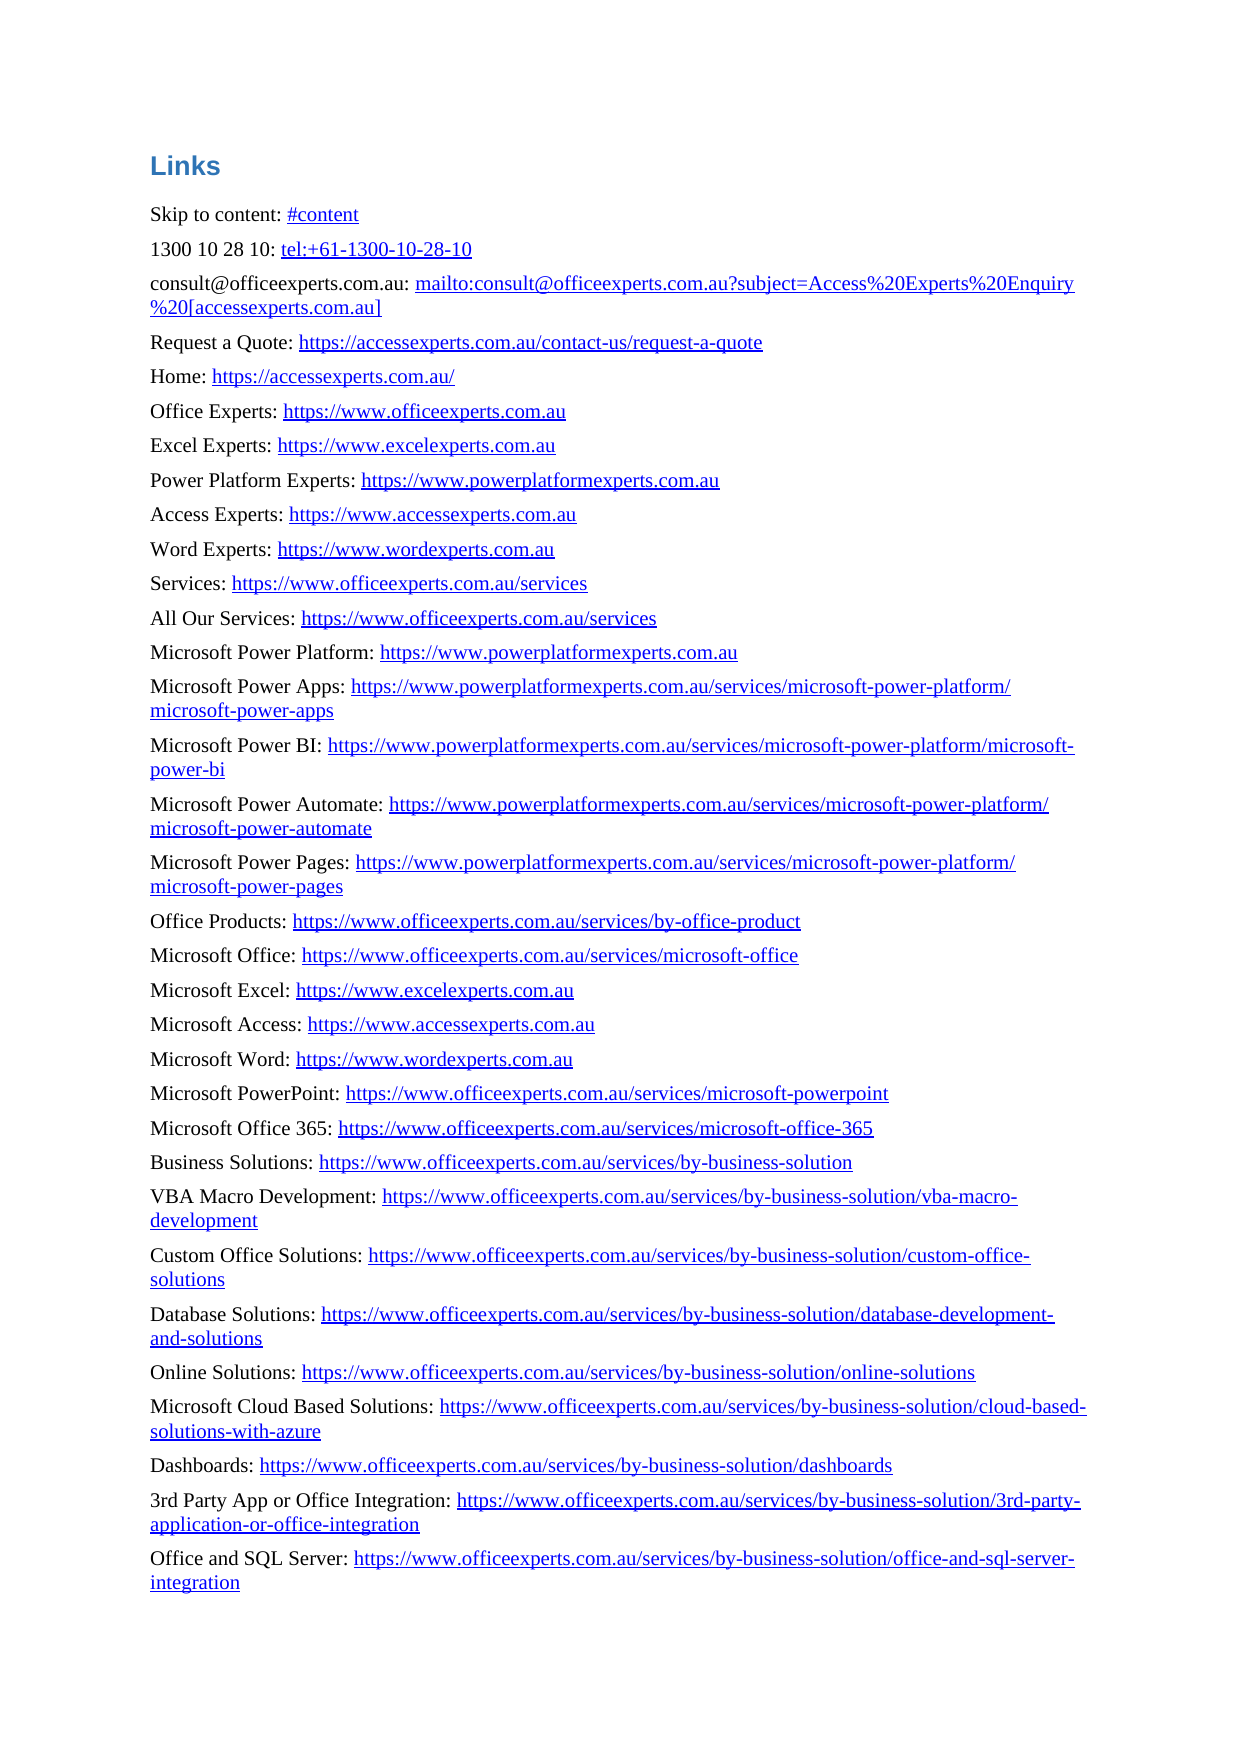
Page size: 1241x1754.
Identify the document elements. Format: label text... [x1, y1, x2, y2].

text Power Platform Experts: https://www.powerplatformexperts.com.au [150, 467, 1090, 492]
text 3rd Party App or Office Integration: https://www.officeexperts.com.au/services/by-business-solution/3rd-party-application-or-office-integration [150, 1487, 1090, 1536]
text Microsoft Power BI: https://www.powerplatformexperts.com.au/services/microsoft-power-platform/microsoft-power-bi [150, 733, 1090, 781]
text Office Products: https://www.officeexperts.com.au/services/by-office-product [150, 908, 1090, 933]
text Word Experts: https://www.wordexperts.com.au [150, 536, 1090, 561]
text Microsoft Power Apps: https://www.powerplatformexperts.com.au/services/microsoft-power-platform/microsoft-power-apps [150, 674, 1090, 722]
text consult@officeexperts.com.au: mailto:consult@officeexperts.com.au?subject=Access%20Experts%20Enquiry%20[accessexperts.com.au] [150, 271, 1090, 319]
text Excel Experts: https://www.excelexperts.com.au [150, 433, 1090, 457]
text Access Experts: https://www.accessexperts.com.au [150, 502, 1090, 526]
text Microsoft Excel: https://www.excelexperts.com.au [150, 977, 1090, 1002]
text Microsoft Cloud Based Solutions: https://www.officeexperts.com.au/services/by-business-solution/cloud-based-solutions-with-azure [150, 1394, 1090, 1443]
text Services: https://www.officeexperts.com.au/services [150, 571, 1090, 595]
text Online Solutions: https://www.officeexperts.com.au/services/by-business-solution/online-solutions [150, 1360, 1090, 1384]
text VBA Macro Development: https://www.officeexperts.com.au/services/by-business-solution/vba-macro-development [150, 1184, 1090, 1232]
text All Our Services: https://www.officeexperts.com.au/services [150, 605, 1090, 629]
text Microsoft PowerPoint: https://www.officeexperts.com.au/services/microsoft-powerpoint [150, 1081, 1090, 1105]
text Microsoft Office 365: https://www.officeexperts.com.au/services/microsoft-office-365 [150, 1115, 1090, 1139]
text Home: https://accessexperts.com.au/ [150, 364, 1090, 388]
text Database Solutions: https://www.officeexperts.com.au/services/by-business-solution/database-development-and-solutions [150, 1301, 1090, 1349]
text Office and SQL Server: https://www.officeexperts.com.au/services/by-business-solution/office-and-sql-server-integration [150, 1546, 1090, 1594]
text Microsoft Word: https://www.wordexperts.com.au [150, 1046, 1090, 1071]
text Business Solutions: https://www.officeexperts.com.au/services/by-business-solution [150, 1150, 1090, 1174]
text Skip to content: #content [150, 202, 1090, 226]
text Request a Quote: https://accessexperts.com.au/contact-us/request-a-quote [150, 329, 1090, 354]
text Microsoft Power Platform: https://www.powerplatformexperts.com.au [150, 640, 1090, 664]
text 1300 10 28 10: tel:+61-1300-10-28-10 [150, 237, 1090, 261]
text Office Experts: https://www.officeexperts.com.au [150, 398, 1090, 423]
text Custom Office Solutions: https://www.officeexperts.com.au/services/by-business-solution/custom-office-solutions [150, 1243, 1090, 1291]
text Microsoft Power Pages: https://www.powerplatformexperts.com.au/services/microsoft-power-platform/microsoft-power-pages [150, 850, 1090, 898]
text Microsoft Power Automate: https://www.powerplatformexperts.com.au/services/microsoft-power-platform/microsoft-power-automate [150, 791, 1090, 839]
text Dashboards: https://www.officeexperts.com.au/services/by-business-solution/dashboards [150, 1453, 1090, 1477]
text Microsoft Access: https://www.accessexperts.com.au [150, 1012, 1090, 1036]
subtitle Links [150, 150, 1090, 181]
text Microsoft Office: https://www.officeexperts.com.au/services/microsoft-office [150, 943, 1090, 967]
